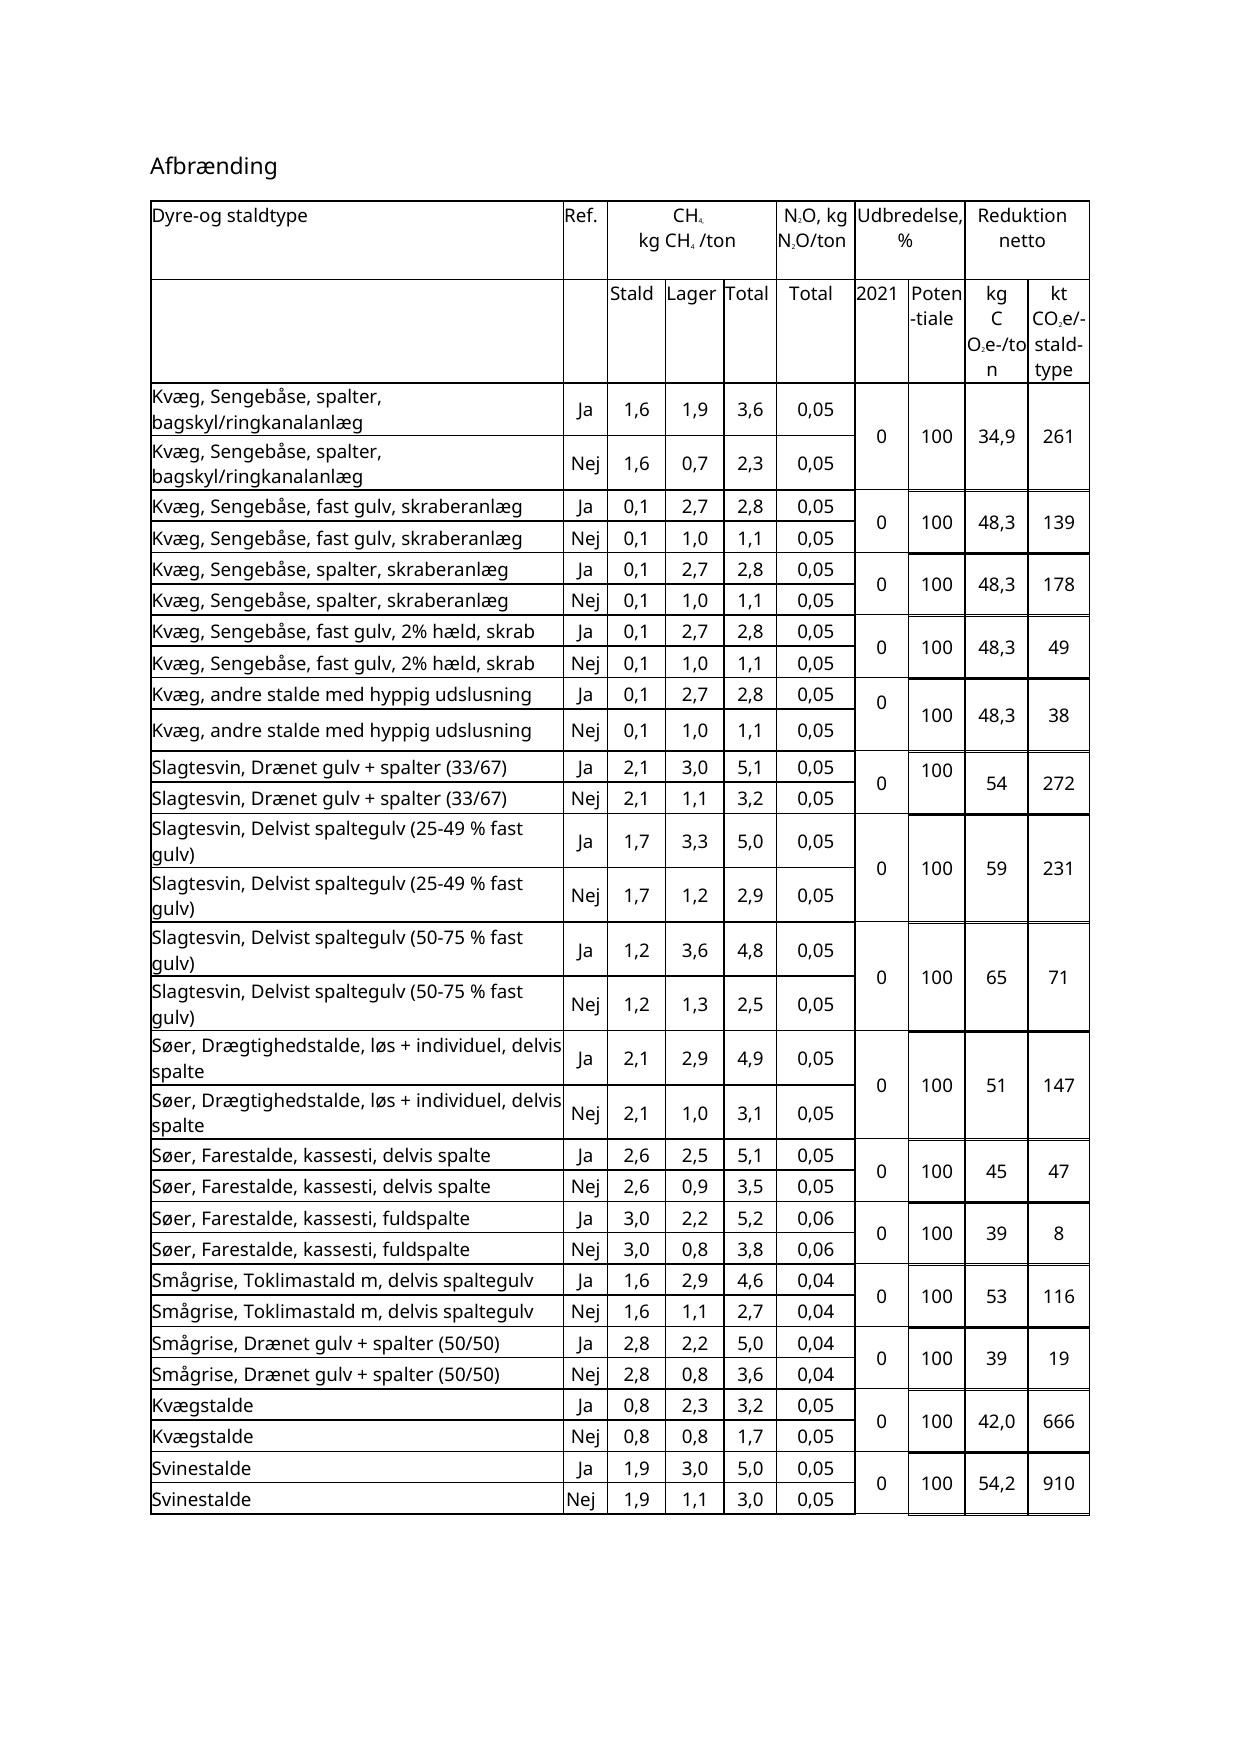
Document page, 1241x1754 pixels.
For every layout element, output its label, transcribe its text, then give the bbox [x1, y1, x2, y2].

table_cell 39 [966, 1329, 1027, 1388]
table_cell Ja [564, 814, 607, 867]
table_cell Slagtesvin, Delvist spaltegulv (25-49 % fast gulv) [152, 814, 563, 867]
table_cell 5,0 [725, 1327, 776, 1357]
table_cell [152, 280, 563, 382]
table_cell 272 [1029, 753, 1089, 812]
table_cell Ja [564, 752, 607, 781]
table_cell 0 [856, 1264, 908, 1326]
table_cell Smågrise, Drænet gulv + spalter (50/50) [152, 1327, 563, 1357]
table_cell Total [725, 280, 776, 382]
table_cell 1,6 [608, 384, 665, 435]
table_header Udbredelse, % [856, 202, 964, 278]
table_cell 0,05 [777, 522, 854, 552]
table_cell 1,0 [666, 1086, 723, 1138]
table_cell 116 [1029, 1266, 1089, 1326]
table_cell Nej [564, 1421, 607, 1451]
table_cell Lager [666, 280, 723, 382]
table_cell 147 [1029, 1033, 1089, 1138]
table_cell 2,7 [725, 1296, 776, 1326]
table_cell 0,05 [777, 1390, 854, 1419]
table_cell 2,1 [608, 783, 665, 812]
table_cell 100 [909, 617, 964, 677]
table_cell 910 [1029, 1454, 1089, 1513]
table_cell 5,1 [725, 752, 776, 781]
table_cell 19 [1029, 1329, 1089, 1388]
table_cell 0,1 [608, 647, 665, 677]
table_cell 0,1 [608, 678, 665, 708]
table_cell 100 [909, 1329, 964, 1388]
table_cell Søer, Farestalde, kassesti, fuldspalte [152, 1233, 563, 1263]
table_cell 2,7 [666, 616, 723, 645]
table_cell Søer, Drægtighedstalde, løs + individuel, delvis spalte [152, 1031, 563, 1084]
table_cell 0,05 [777, 1171, 854, 1201]
table_cell 0,05 [777, 616, 854, 645]
table_cell 3,2 [725, 783, 776, 812]
table_cell Ja [564, 1140, 607, 1169]
table_cell 0,05 [777, 647, 854, 677]
table_cell 0,05 [777, 752, 854, 781]
table_cell Total [777, 280, 854, 382]
table_cell 1,0 [666, 647, 723, 677]
table_cell kg CO2e-/ton [966, 280, 1027, 382]
table_cell 0,9 [666, 1171, 723, 1201]
table_cell 666 [1029, 1391, 1089, 1451]
table_cell 2,7 [666, 678, 723, 708]
table_cell 2,3 [725, 436, 776, 489]
table_cell Slagtesvin, Drænet gulv + spalter (33/67) [152, 752, 563, 781]
table_cell 0,8 [666, 1358, 723, 1388]
table_header Reduktion netto [966, 202, 1089, 278]
table_cell Smågrise, Toklimastald m, delvis spaltegulv [152, 1265, 563, 1294]
table_cell 0,8 [666, 1233, 723, 1263]
table_cell Ja [564, 1452, 607, 1482]
table_cell 48,3 [966, 555, 1027, 614]
table_cell 3,1 [725, 1086, 776, 1138]
table_cell 3,0 [666, 1452, 723, 1482]
table_cell Ja [564, 491, 607, 520]
table_cell 0,05 [777, 1452, 854, 1482]
table_cell 0 [856, 1031, 908, 1138]
table_header Dyre-og staldtype [152, 202, 563, 278]
table_cell 2,1 [608, 1086, 665, 1138]
table_cell 0,05 [777, 678, 854, 708]
table_cell 231 [1029, 816, 1089, 921]
table_cell Slagtesvin, Delvist spaltegulv (50-75 % fast gulv) [152, 923, 563, 975]
table_cell Nej [564, 1483, 607, 1513]
table_cell Nej [564, 1233, 607, 1263]
table_cell 48,3 [966, 617, 1027, 677]
table_cell 2021 [856, 280, 908, 382]
table_cell Søer, Drægtighedstalde, løs + individuel, delvis spalte [152, 1086, 563, 1138]
table_cell Nej [564, 868, 607, 921]
table_cell 1,7 [608, 814, 665, 867]
table_cell Ja [564, 678, 607, 708]
table_cell 0,04 [777, 1265, 854, 1294]
table_cell 100 [909, 1391, 964, 1451]
table_cell Kvægstalde [152, 1421, 563, 1451]
table_cell Nej [564, 647, 607, 677]
table_cell 0,05 [777, 585, 854, 614]
table_cell 3,0 [608, 1202, 665, 1232]
table_cell 34,9 [966, 384, 1027, 489]
table_cell 2,6 [608, 1171, 665, 1201]
table_cell 0,06 [777, 1233, 854, 1263]
table_cell 0,05 [777, 1421, 854, 1451]
table_cell Nej [564, 1296, 607, 1326]
table_cell 3,0 [725, 1483, 776, 1513]
table_cell 1,2 [666, 868, 723, 921]
table_cell 1,7 [725, 1421, 776, 1451]
table_cell 2,9 [725, 868, 776, 921]
table_cell 2,7 [666, 553, 723, 583]
table_cell 178 [1029, 555, 1089, 614]
table_cell 0,05 [777, 710, 854, 750]
table_cell 0,05 [777, 783, 854, 812]
table_cell Nej [564, 585, 607, 614]
table_cell 1,1 [725, 647, 776, 677]
table_cell 2,8 [725, 616, 776, 645]
table_cell 2,9 [666, 1031, 723, 1084]
table_header Ref. [564, 202, 607, 278]
table_cell 3,6 [666, 923, 723, 975]
table_cell 100 [909, 1141, 964, 1201]
table_cell 1,0 [666, 522, 723, 552]
table_cell 48,3 [966, 492, 1027, 552]
table_cell 0,05 [777, 1483, 854, 1513]
table_cell 0,04 [777, 1327, 854, 1357]
table_cell 47 [1029, 1141, 1089, 1201]
table_cell 100 [909, 492, 964, 552]
table_cell 100 [909, 816, 964, 921]
table_cell 49 [1029, 617, 1089, 677]
table_cell 100 [909, 753, 964, 812]
table_cell 1,9 [666, 384, 723, 435]
table_cell 0,8 [608, 1421, 665, 1451]
table_cell 0,06 [777, 1202, 854, 1232]
table_cell 0,1 [608, 585, 665, 614]
table_cell 100 [909, 680, 964, 750]
table_cell 100 [909, 1266, 964, 1326]
table_cell 3,2 [725, 1390, 776, 1419]
table_cell Svinestalde [152, 1452, 563, 1482]
table_cell Ja [564, 1390, 607, 1419]
table_cell 1,1 [725, 585, 776, 614]
table_cell 2,8 [725, 553, 776, 583]
table_cell Ja [564, 923, 607, 975]
table_cell 45 [966, 1141, 1027, 1201]
table_cell Smågrise, Drænet gulv + spalter (50/50) [152, 1358, 563, 1388]
table_cell 1,0 [666, 710, 723, 750]
table_cell 5,0 [725, 1452, 776, 1482]
table_cell 54,2 [966, 1454, 1027, 1513]
table_cell 100 [909, 1033, 964, 1138]
table_cell 4,8 [725, 923, 776, 975]
table_cell 4,9 [725, 1031, 776, 1084]
table_cell 100 [909, 924, 964, 1029]
table_cell Søer, Farestalde, kassesti, fuldspalte [152, 1202, 563, 1232]
table_cell 5,1 [725, 1140, 776, 1169]
table_cell 71 [1029, 924, 1089, 1029]
table_cell 1,9 [608, 1483, 665, 1513]
table_cell Søer, Farestalde, kassesti, delvis spalte [152, 1171, 563, 1201]
table_cell Nej [564, 1086, 607, 1138]
table_cell 0 [856, 1452, 908, 1513]
table_cell Nej [564, 436, 607, 489]
table_cell Slagtesvin, Delvist spaltegulv (25-49 % fast gulv) [152, 868, 563, 921]
table_cell Slagtesvin, Drænet gulv + spalter (33/67) [152, 783, 563, 812]
table_cell 1,6 [608, 1296, 665, 1326]
table_cell 0,1 [608, 553, 665, 583]
table_cell 0,05 [777, 814, 854, 867]
table_cell Kvæg, Sengebåse, spalter, skraberanlæg [152, 553, 563, 583]
table_cell Ja [564, 616, 607, 645]
table_cell 0 [856, 384, 908, 489]
table_cell 0,8 [666, 1421, 723, 1451]
table_cell Kvæg, andre stalde med hyppig udslusning [152, 710, 563, 750]
table_cell 51 [966, 1033, 1027, 1138]
text Afbrænding [150, 150, 1090, 181]
table_cell 0,8 [608, 1390, 665, 1419]
table_cell 0 [856, 1389, 908, 1451]
table_cell 4,6 [725, 1265, 776, 1294]
table_cell 2,8 [608, 1327, 665, 1357]
table_cell kt CO2e/-stald-type [1029, 280, 1089, 382]
table_cell 0,05 [777, 491, 854, 520]
table_cell 0,04 [777, 1296, 854, 1326]
table_cell 0,05 [777, 977, 854, 1029]
table_cell 0,05 [777, 384, 854, 435]
table_cell Poten-tiale [909, 280, 964, 382]
table_cell Nej [564, 783, 607, 812]
table_cell 2,5 [666, 1140, 723, 1169]
table_cell Kvæg, Sengebåse, fast gulv, 2% hæld, skrab [152, 616, 563, 645]
table_cell 1,3 [666, 977, 723, 1029]
table_cell 100 [909, 1454, 964, 1513]
table_cell 0,1 [608, 522, 665, 552]
table_cell Stald [608, 280, 665, 382]
table_cell 5,0 [725, 814, 776, 867]
table_cell Ja [564, 1265, 607, 1294]
table_cell 139 [1029, 492, 1089, 552]
table_cell [564, 280, 607, 382]
table_cell Kvæg, Sengebåse, spalter, skraberanlæg [152, 585, 563, 614]
table_cell 3,6 [725, 384, 776, 435]
table_cell 2,9 [666, 1265, 723, 1294]
table_cell Nej [564, 977, 607, 1029]
table_cell 59 [966, 816, 1027, 921]
table_cell 1,9 [608, 1452, 665, 1482]
table_cell Kvæg, andre stalde med hyppig udslusning [152, 678, 563, 708]
table_cell 0,05 [777, 1140, 854, 1169]
table_cell 100 [909, 555, 964, 614]
table_cell 0 [856, 615, 908, 677]
table_cell 1,7 [608, 868, 665, 921]
table_cell 100 [909, 384, 964, 489]
table_cell Slagtesvin, Delvist spaltegulv (50-75 % fast gulv) [152, 977, 563, 1029]
table_cell 261 [1029, 384, 1089, 489]
table_cell 3,5 [725, 1171, 776, 1201]
table_cell Smågrise, Toklimastald m, delvis spaltegulv [152, 1296, 563, 1326]
table_cell 2,1 [608, 752, 665, 781]
table_cell 0 [856, 814, 908, 921]
table_cell Søer, Farestalde, kassesti, delvis spalte [152, 1140, 563, 1169]
table_cell 0,04 [777, 1358, 854, 1388]
table_cell 1,2 [608, 977, 665, 1029]
table_cell Ja [564, 1202, 607, 1232]
table_cell Ja [564, 1031, 607, 1084]
table_cell 1,1 [666, 1296, 723, 1326]
table_cell 3,3 [666, 814, 723, 867]
table_cell 0 [856, 553, 908, 614]
table_cell 65 [966, 924, 1027, 1029]
table_cell Ja [564, 553, 607, 583]
table_cell 1,1 [666, 783, 723, 812]
table_cell Kvægstalde [152, 1390, 563, 1419]
table_cell 0,05 [777, 553, 854, 583]
table_cell 0,05 [777, 1031, 854, 1084]
table_cell 54 [966, 753, 1027, 812]
table_cell 2,2 [666, 1202, 723, 1232]
table_cell Kvæg, Sengebåse, fast gulv, skraberanlæg [152, 491, 563, 520]
table_cell 2,3 [666, 1390, 723, 1419]
table_cell 53 [966, 1266, 1027, 1326]
table_cell 0,05 [777, 1086, 854, 1138]
table_cell 3,0 [608, 1233, 665, 1263]
table_cell 2,6 [608, 1140, 665, 1169]
table_cell 2,5 [725, 977, 776, 1029]
table_cell 0 [856, 678, 908, 750]
table_cell 2,1 [608, 1031, 665, 1084]
table_cell 2,2 [666, 1327, 723, 1357]
table_cell 1,1 [725, 522, 776, 552]
table_cell Kvæg, Sengebåse, fast gulv, 2% hæld, skrab [152, 647, 563, 677]
table_cell 1,1 [725, 710, 776, 750]
table_cell Nej [564, 1358, 607, 1388]
table_cell Kvæg, Sengebåse, fast gulv, skraberanlæg [152, 522, 563, 552]
table_cell 0 [856, 1327, 908, 1388]
table_cell 0 [856, 1139, 908, 1201]
table_cell Nej [564, 1171, 607, 1201]
table_cell 2,8 [725, 491, 776, 520]
table_header N2O, kg N2O/ton [777, 202, 854, 278]
table_cell 3,6 [725, 1358, 776, 1388]
table_cell 1,6 [608, 436, 665, 489]
table_cell 48,3 [966, 680, 1027, 750]
table_cell 0 [856, 490, 908, 552]
table_cell Kvæg, Sengebåse, spalter, bagskyl/ringkanalanlæg [152, 436, 563, 489]
table_cell 3,0 [666, 752, 723, 781]
table_cell 2,8 [608, 1358, 665, 1388]
table_cell 1,1 [666, 1483, 723, 1513]
table_cell Svinestalde [152, 1483, 563, 1513]
table_cell Ja [564, 384, 607, 435]
table_cell 0,05 [777, 436, 854, 489]
table_cell 0,05 [777, 923, 854, 975]
table_cell 0 [856, 922, 908, 1029]
table_cell 0,1 [608, 616, 665, 645]
table_cell 8 [1029, 1204, 1089, 1263]
table_cell 5,2 [725, 1202, 776, 1232]
table_cell 1,6 [608, 1265, 665, 1294]
table_cell 0,1 [608, 710, 665, 750]
table_cell 39 [966, 1204, 1027, 1263]
table_cell 2,7 [666, 491, 723, 520]
table_cell 1,0 [666, 585, 723, 614]
table_cell 0,7 [666, 436, 723, 489]
table_cell 100 [909, 1204, 964, 1263]
table_cell 0 [856, 1202, 908, 1263]
table_cell Ja [564, 1327, 607, 1357]
table_cell Kvæg, Sengebåse, spalter, bagskyl/ringkanalanlæg [152, 384, 563, 435]
table_cell 3,8 [725, 1233, 776, 1263]
table_cell 0,1 [608, 491, 665, 520]
table_cell 42,0 [966, 1391, 1027, 1451]
table_cell 38 [1029, 680, 1089, 750]
table_cell Nej [564, 522, 607, 552]
table_header CH4, kg CH4 /ton [608, 202, 776, 278]
table_cell 0 [856, 751, 908, 812]
table_cell 0,05 [777, 868, 854, 921]
table_cell Nej [564, 710, 607, 750]
table_cell 1,2 [608, 923, 665, 975]
table_cell 2,8 [725, 678, 776, 708]
